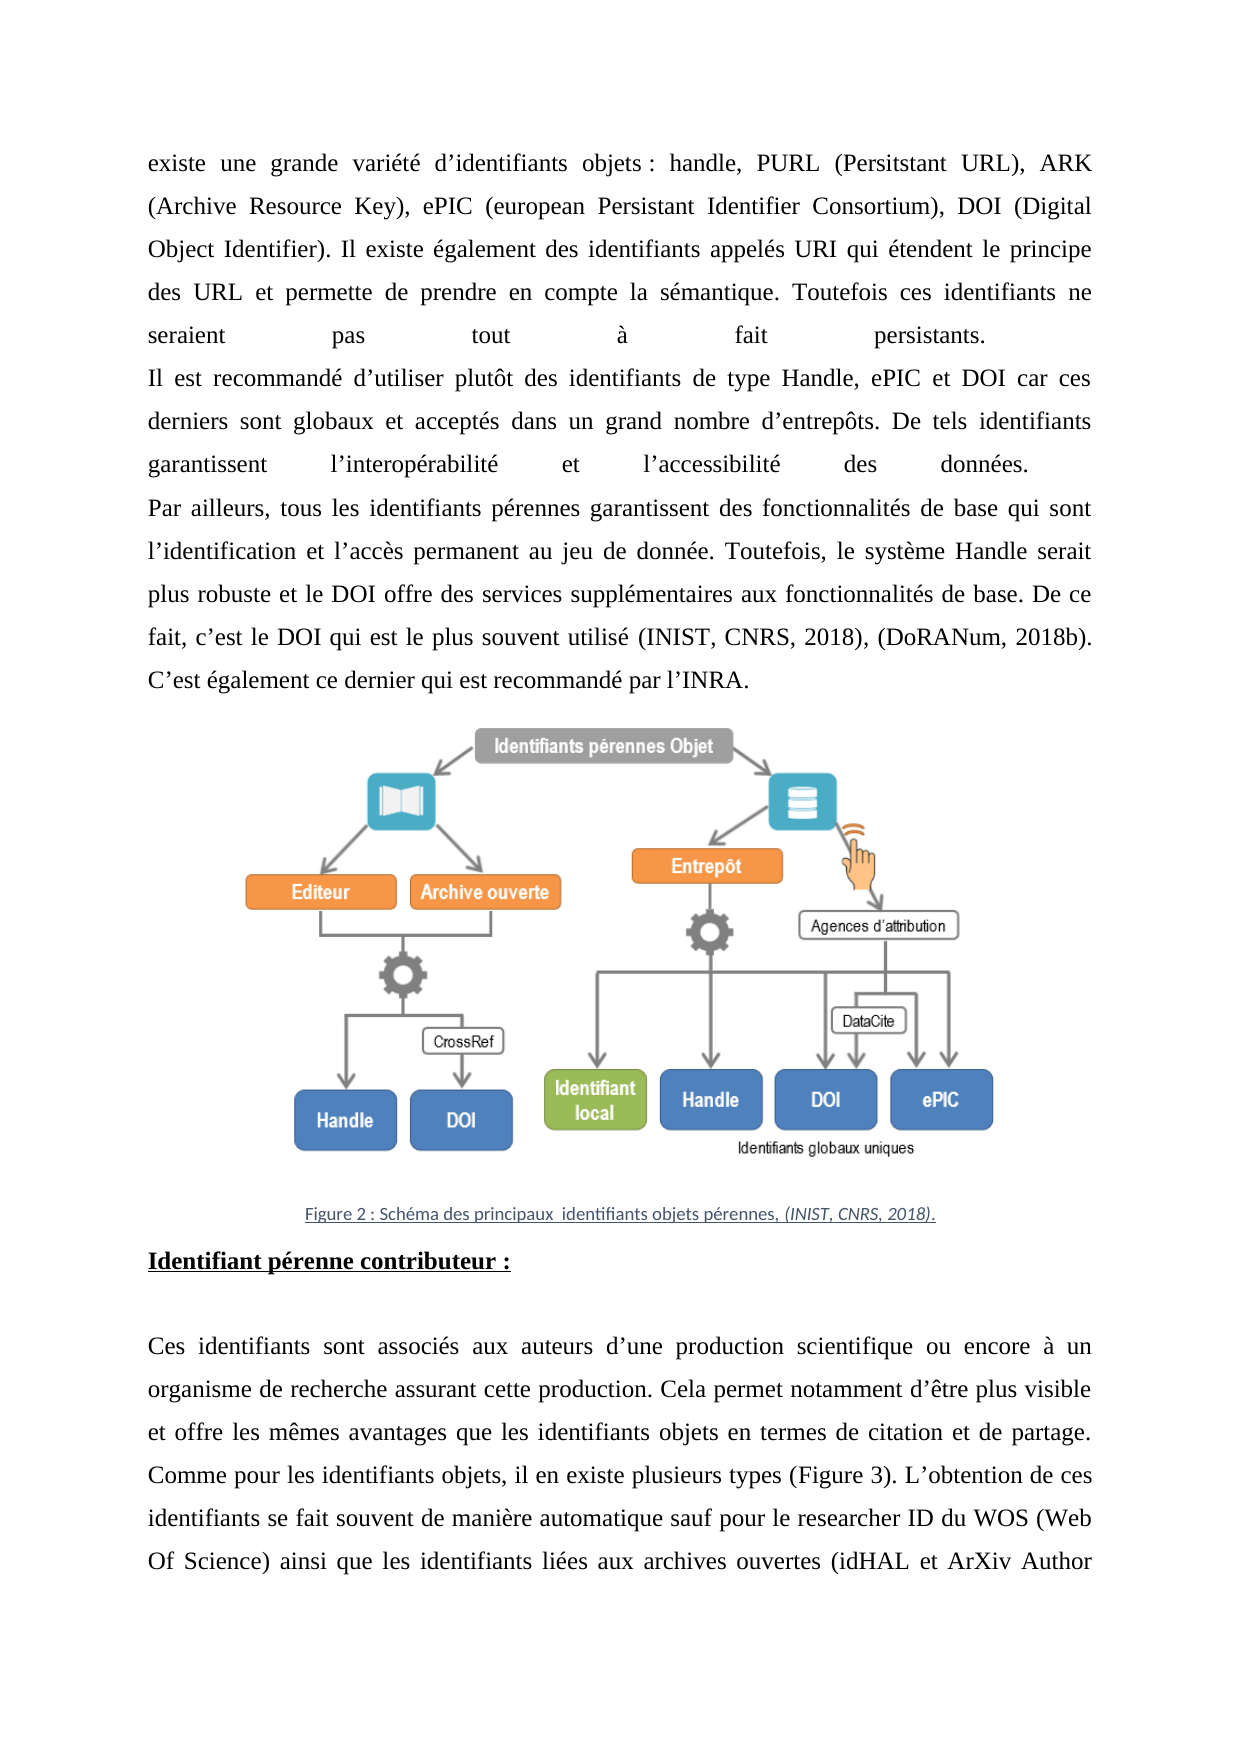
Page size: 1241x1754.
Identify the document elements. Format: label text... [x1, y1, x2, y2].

text Figure 2 : Schéma des principaux identifiants objets pérennes, (INIST, CNRS, 2018). [148, 1202, 1093, 1225]
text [148, 148, 1093, 694]
subtitle Identifiant pérenne contributeur : [148, 1246, 1093, 1317]
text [148, 1331, 1093, 1575]
picture [235, 725, 1005, 1172]
